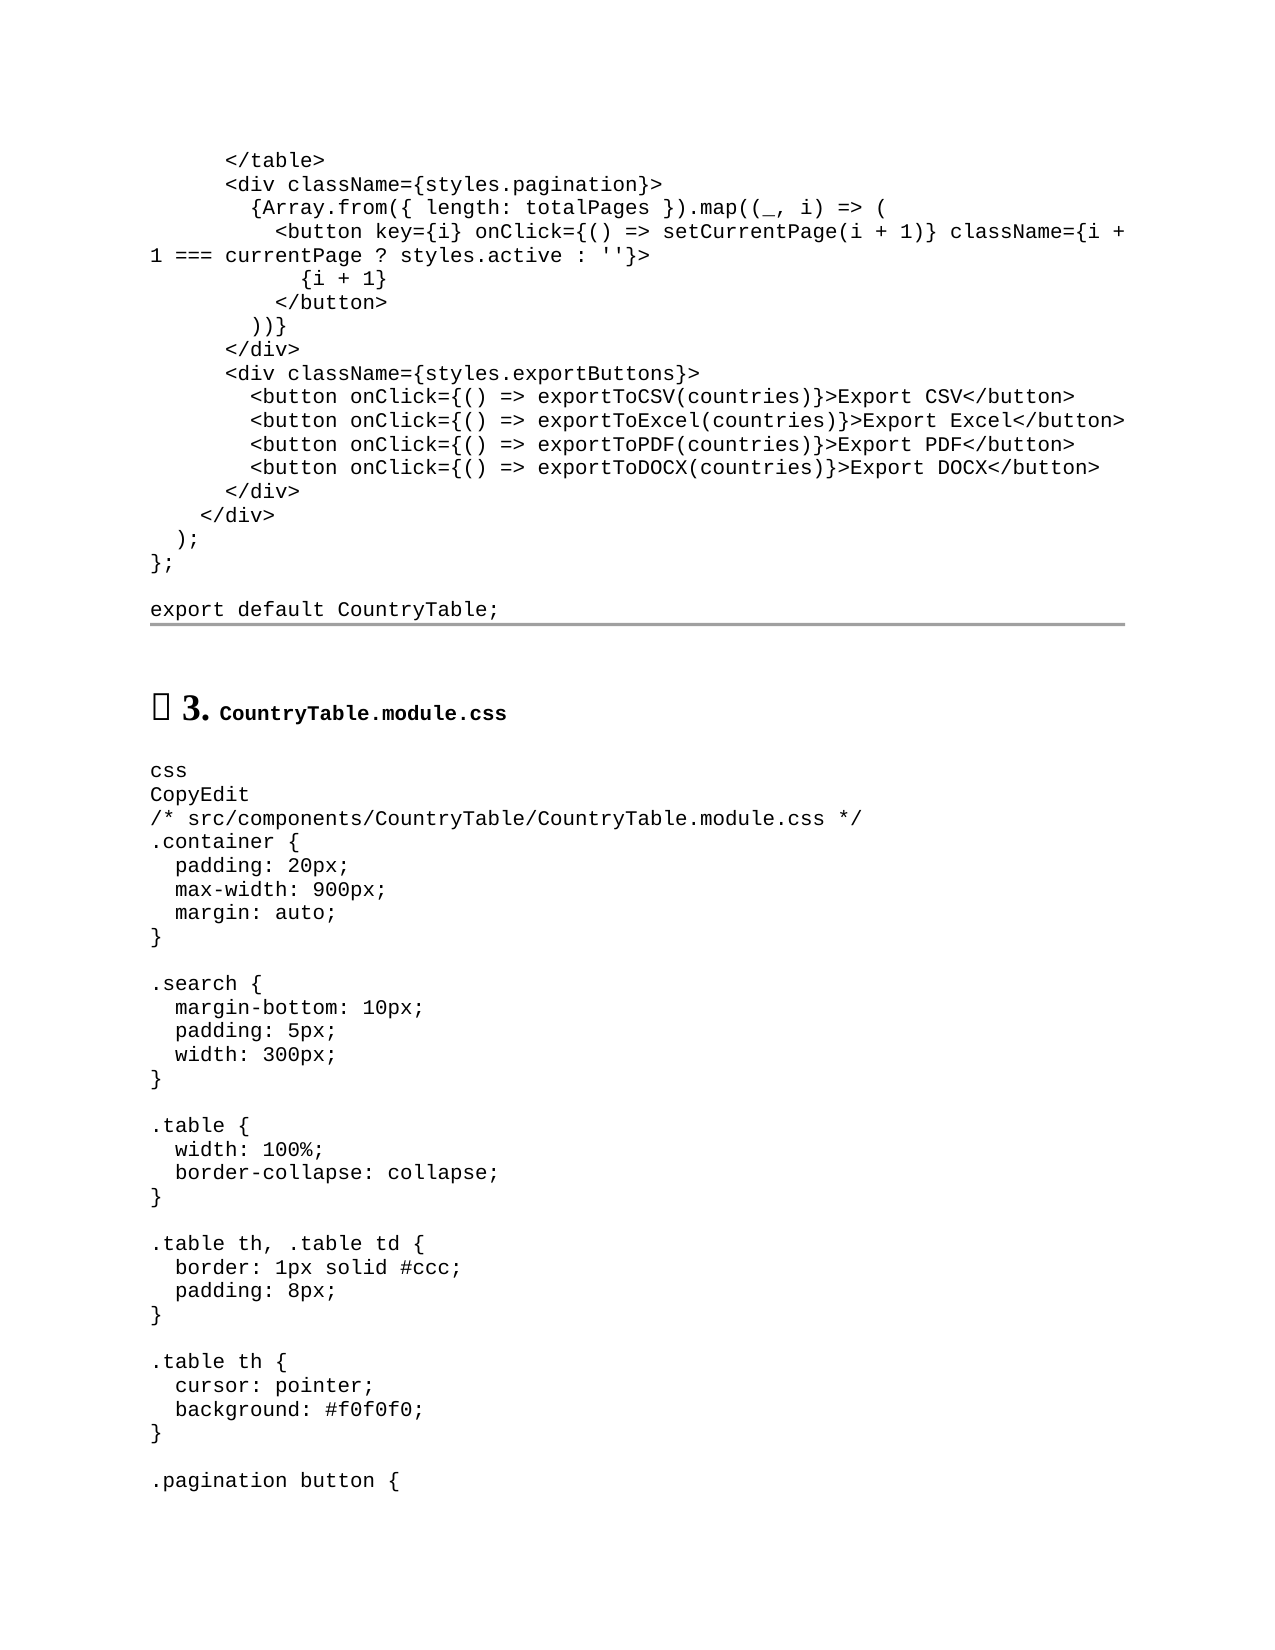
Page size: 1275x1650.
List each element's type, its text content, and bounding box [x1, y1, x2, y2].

text max-width: 900px; [150, 878, 1125, 902]
text border-collapse: collapse; [150, 1162, 1125, 1186]
text } [150, 926, 1125, 949]
text {Array.from({ length: totalPages }).map((_, i) => ( [150, 197, 1125, 221]
text .table th, .table td { [150, 1233, 1125, 1257]
text </button> [150, 292, 1125, 316]
text } [150, 1422, 1125, 1446]
text } [150, 1068, 1125, 1091]
text export default CountryTable; [150, 599, 1125, 622]
text </div> [150, 505, 1125, 528]
text </div> [150, 339, 1125, 363]
text cursor: pointer; [150, 1375, 1125, 1399]
text margin: auto; [150, 902, 1125, 926]
text CopyEdit [150, 784, 1125, 808]
text <button onClick={() => exportToPDF(countries)}>Export PDF</button> [150, 434, 1125, 457]
text padding: 8px; [150, 1281, 1125, 1304]
text <button onClick={() => exportToCSV(countries)}>Export CSV</button> [150, 386, 1125, 410]
text .pagination button { [150, 1470, 1125, 1493]
text } [150, 1186, 1125, 1209]
text .container { [150, 831, 1125, 855]
text ))} [150, 316, 1125, 339]
text ); [150, 528, 1125, 552]
text </table> [150, 150, 1125, 174]
text <div className={styles.pagination}> [150, 174, 1125, 197]
text /* src/components/CountryTable/CountryTable.module.css */ [150, 808, 1125, 831]
text <button onClick={() => exportToExcel(countries)}>Export Excel</button> [150, 410, 1125, 434]
text } [150, 1304, 1125, 1328]
text <button key={i} onClick={() => setCurrentPage(i + 1)} className={i + 1 === currentPage ? styles.active : ''}> [150, 221, 1125, 268]
text .table { [150, 1115, 1125, 1139]
text <button onClick={() => exportToDOCX(countries)}>Export DOCX</button> [150, 457, 1125, 481]
text padding: 5px; [150, 1020, 1125, 1044]
text <div className={styles.exportButtons}> [150, 363, 1125, 386]
text margin-bottom: 10px; [150, 997, 1125, 1020]
text width: 300px; [150, 1044, 1125, 1068]
text border: 1px solid #ccc; [150, 1257, 1125, 1281]
text }; [150, 552, 1125, 576]
text padding: 20px; [150, 855, 1125, 878]
text </div> [150, 481, 1125, 505]
text {i + 1} [150, 268, 1125, 292]
text .search { [150, 973, 1125, 997]
text width: 100%; [150, 1139, 1125, 1162]
text ✅ 3. CountryTable.module.css [150, 680, 1125, 731]
text css [150, 760, 1125, 784]
text .table th { [150, 1351, 1125, 1375]
text background: #f0f0f0; [150, 1399, 1125, 1422]
